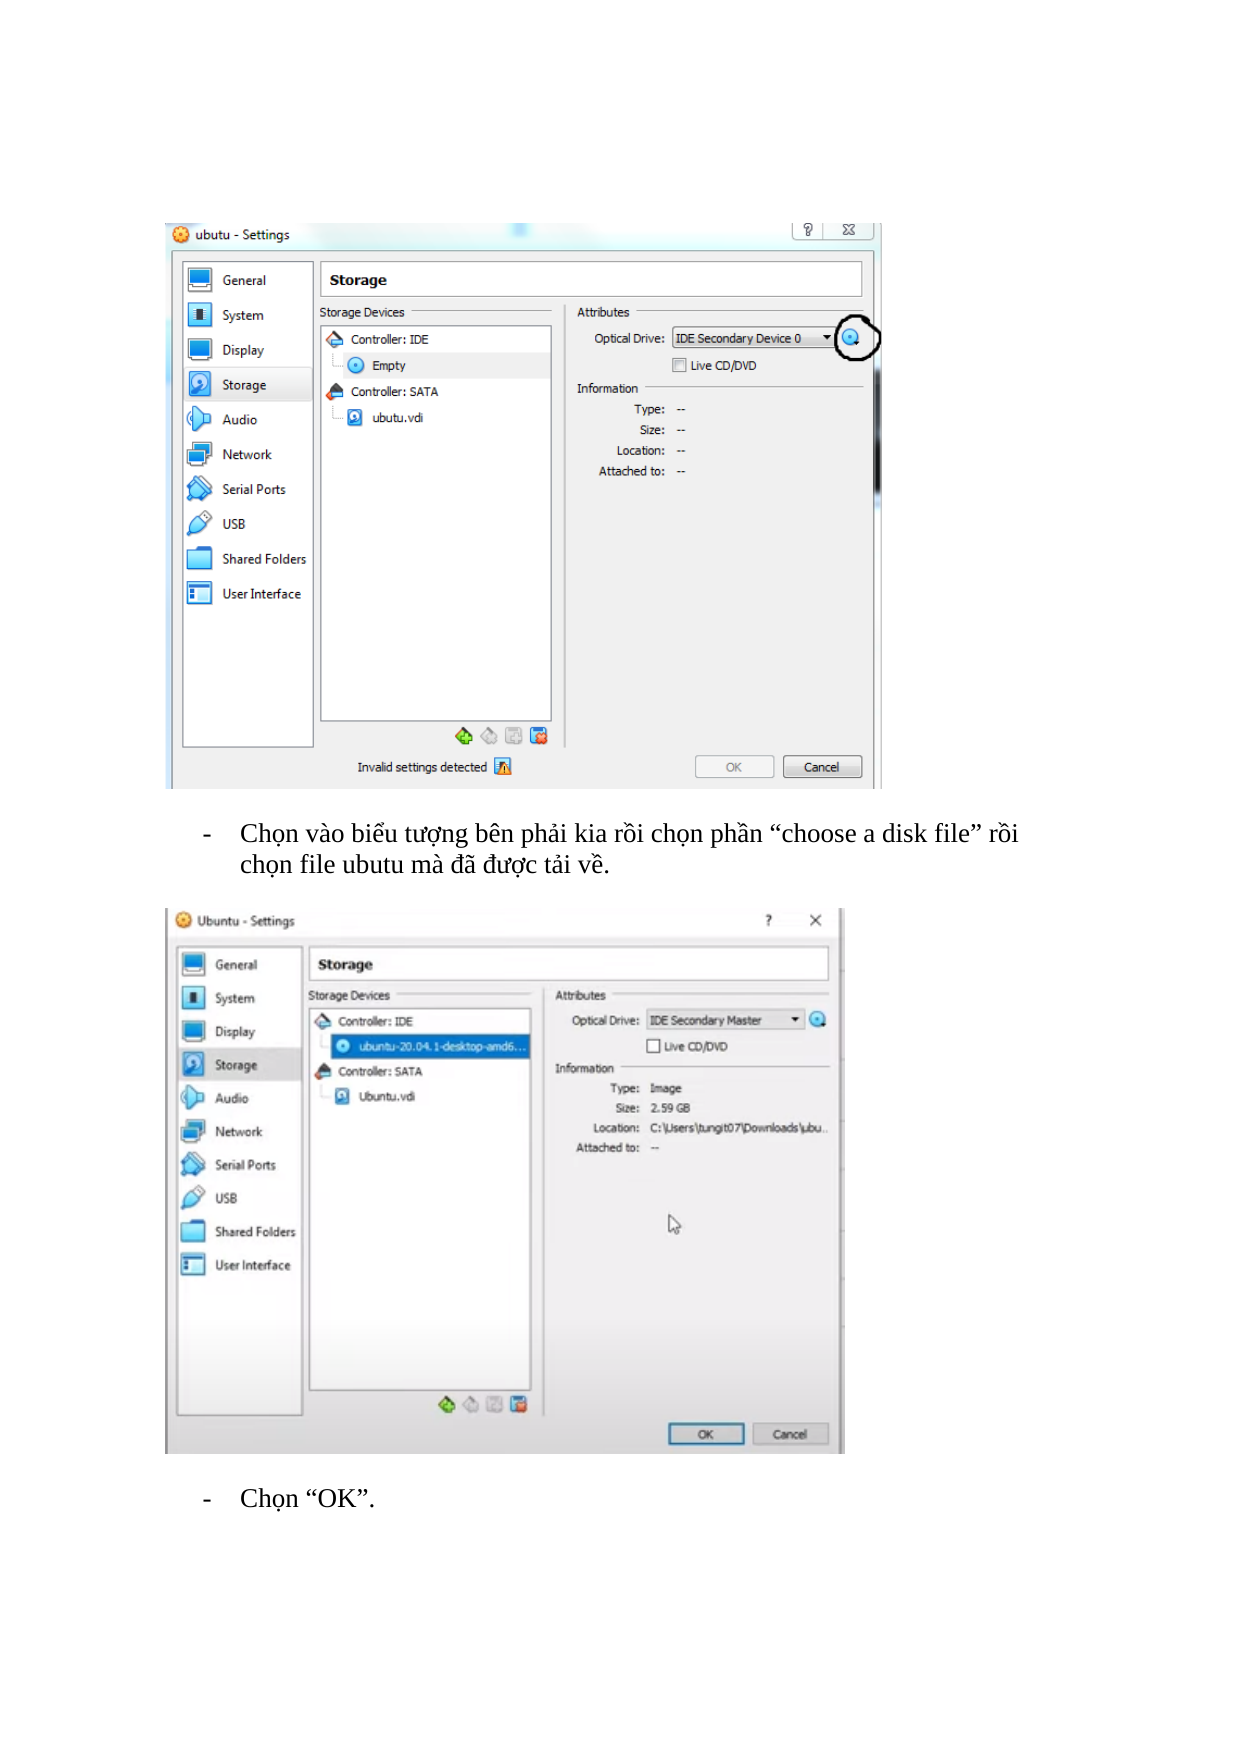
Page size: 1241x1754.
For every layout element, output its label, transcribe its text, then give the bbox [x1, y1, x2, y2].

list Chọn vào biểu tượng bên phải kia rồi chọn phần “choose a disk file” rồi chọn file ubutu mà đã được tải về. [202, 817, 1045, 879]
list Chọn “OK”. [202, 1482, 1045, 1513]
picture [165, 908, 845, 1454]
picture [165, 223, 882, 789]
